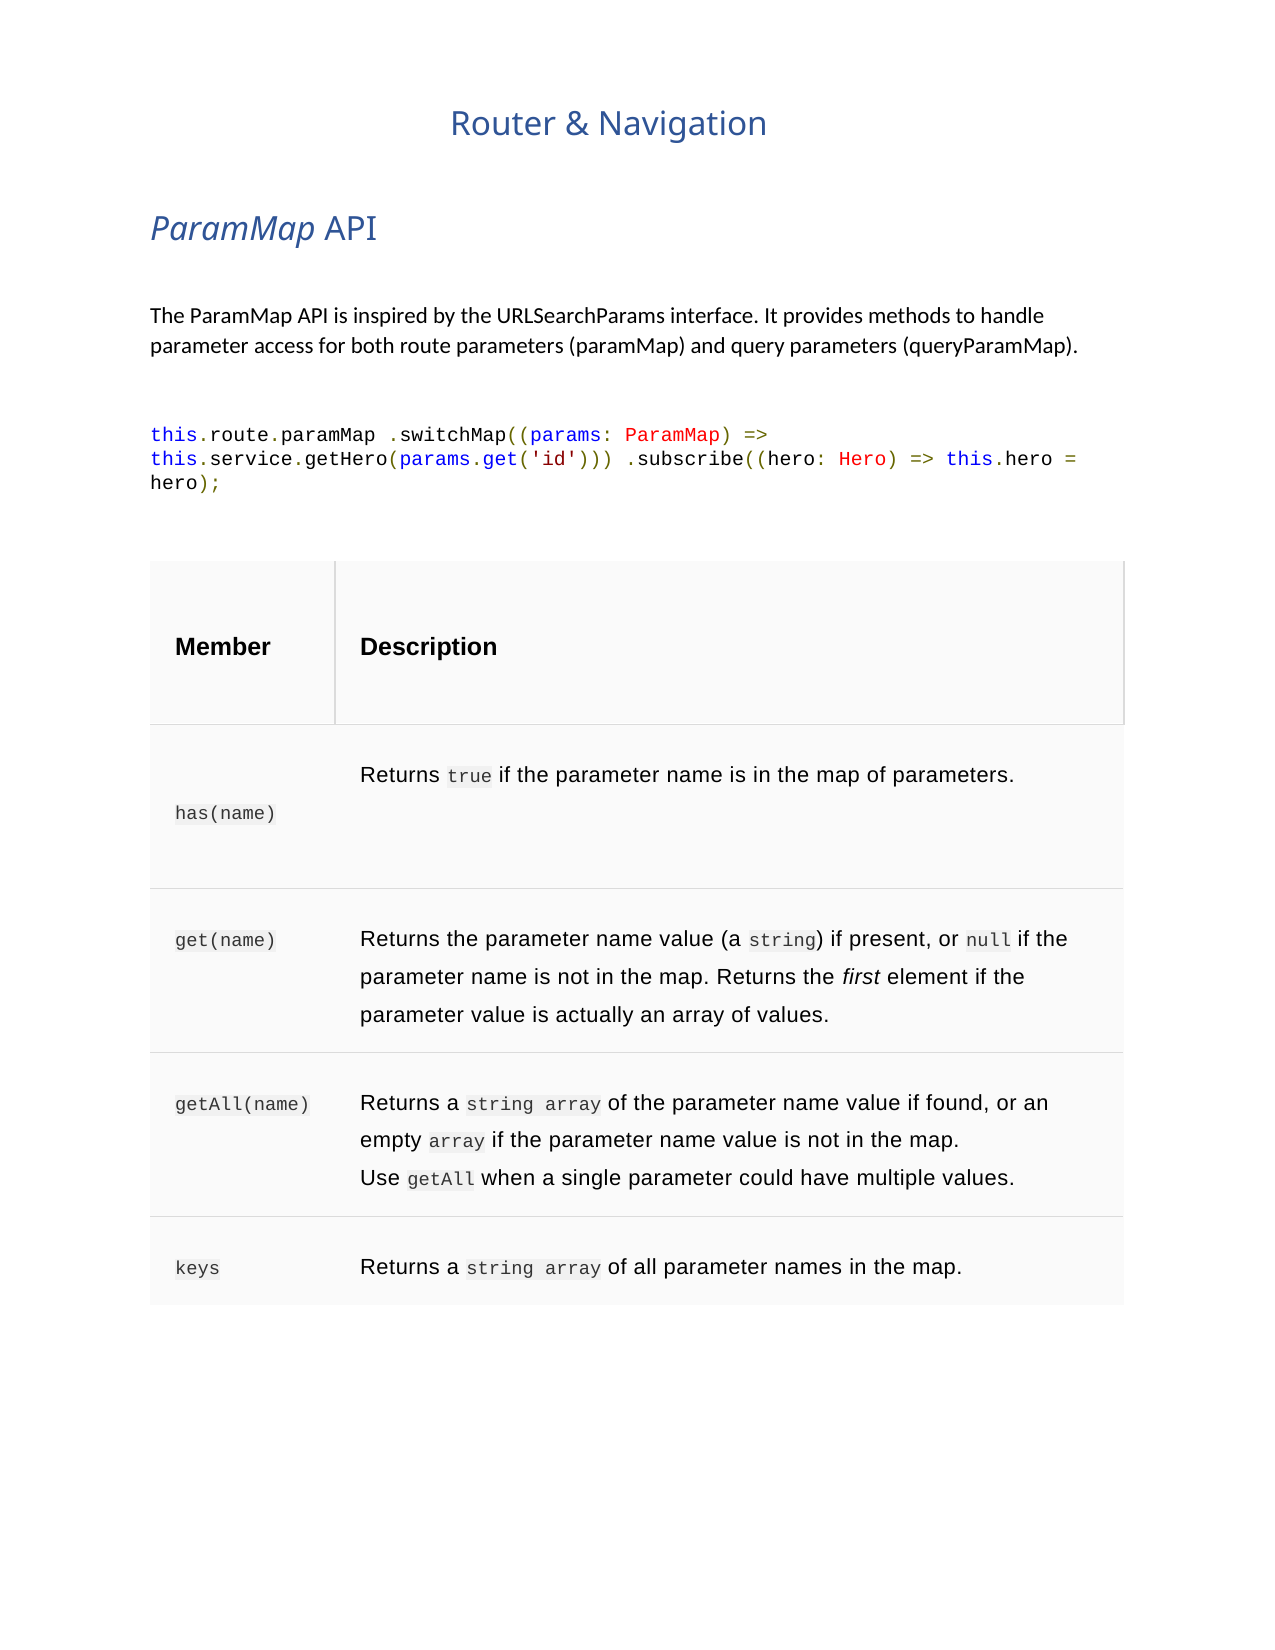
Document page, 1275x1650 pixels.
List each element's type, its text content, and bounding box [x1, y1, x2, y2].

table_header Description [336, 561, 1123, 723]
table_cell get(name) [150, 889, 335, 1052]
subtitle ParamMap API [150, 205, 1125, 251]
table_cell has(name) [150, 725, 335, 888]
table_cell Returns a string array of all parameter names in the map. [335, 1216, 1124, 1305]
text The ParamMap API is inspired by the URLSearchParams interface. It provides methods to handle parameter access for both route parameters (paramMap) and query parameters (queryParamMap). [150, 301, 1125, 359]
table_cell getAll(name) [150, 1053, 335, 1216]
table_cell Returns a string array of the parameter name value if found, or an empty array if the parameter name value is not in the map. Use getAll when a single parameter could have multiple values. [335, 1052, 1124, 1216]
table_cell keys [150, 1217, 335, 1305]
table_header Member [150, 561, 334, 723]
table_cell Returns true if the parameter name is in the map of parameters. [335, 725, 1124, 888]
table_cell Returns the parameter name value (a string) if present, or null if the parameter name is not in the map. Returns the first element if the parameter value is actually an array of values. [335, 888, 1124, 1052]
text this.route.paramMap .switchMap((params: ParamMap) => this.service.getHero(params.get('id'))) .subscribe((hero: Hero) => this.hero = hero); [150, 425, 1125, 496]
